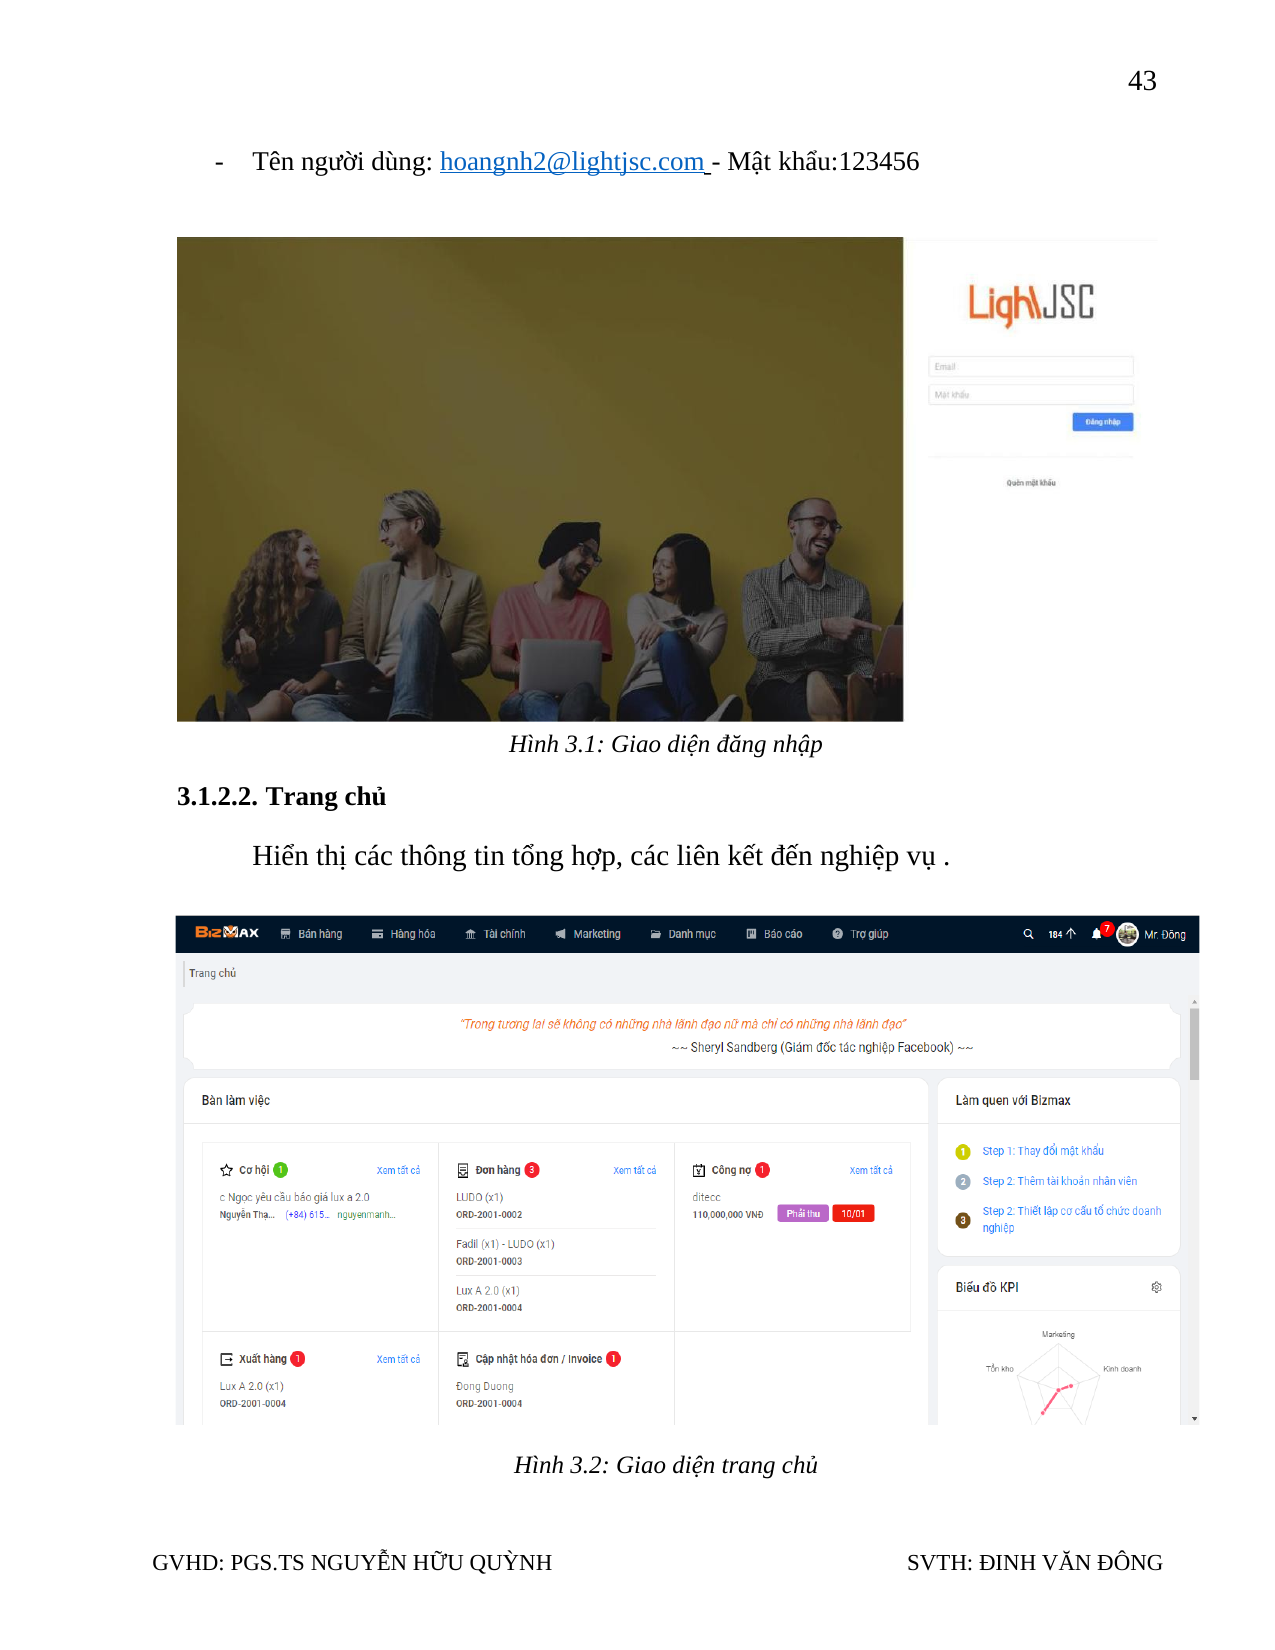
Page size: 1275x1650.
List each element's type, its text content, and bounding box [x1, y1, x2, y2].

picture [177, 237, 1158, 722]
list Trang chủ [177, 780, 1223, 811]
text Hình 3.1: Giao diện đăng nhập [269, 722, 1065, 758]
text Hiển thị các thông tin tổng hợp, các liên kết đến nghiệp vụ . [252, 838, 1223, 872]
text Hình 3.2: Giao diện trang chủ [269, 1450, 1065, 1479]
picture [175, 914, 1200, 1425]
text - Tên người dùng: hoangnh2@lightjsc.com - Mật khẩu:123456 [214, 145, 1223, 176]
